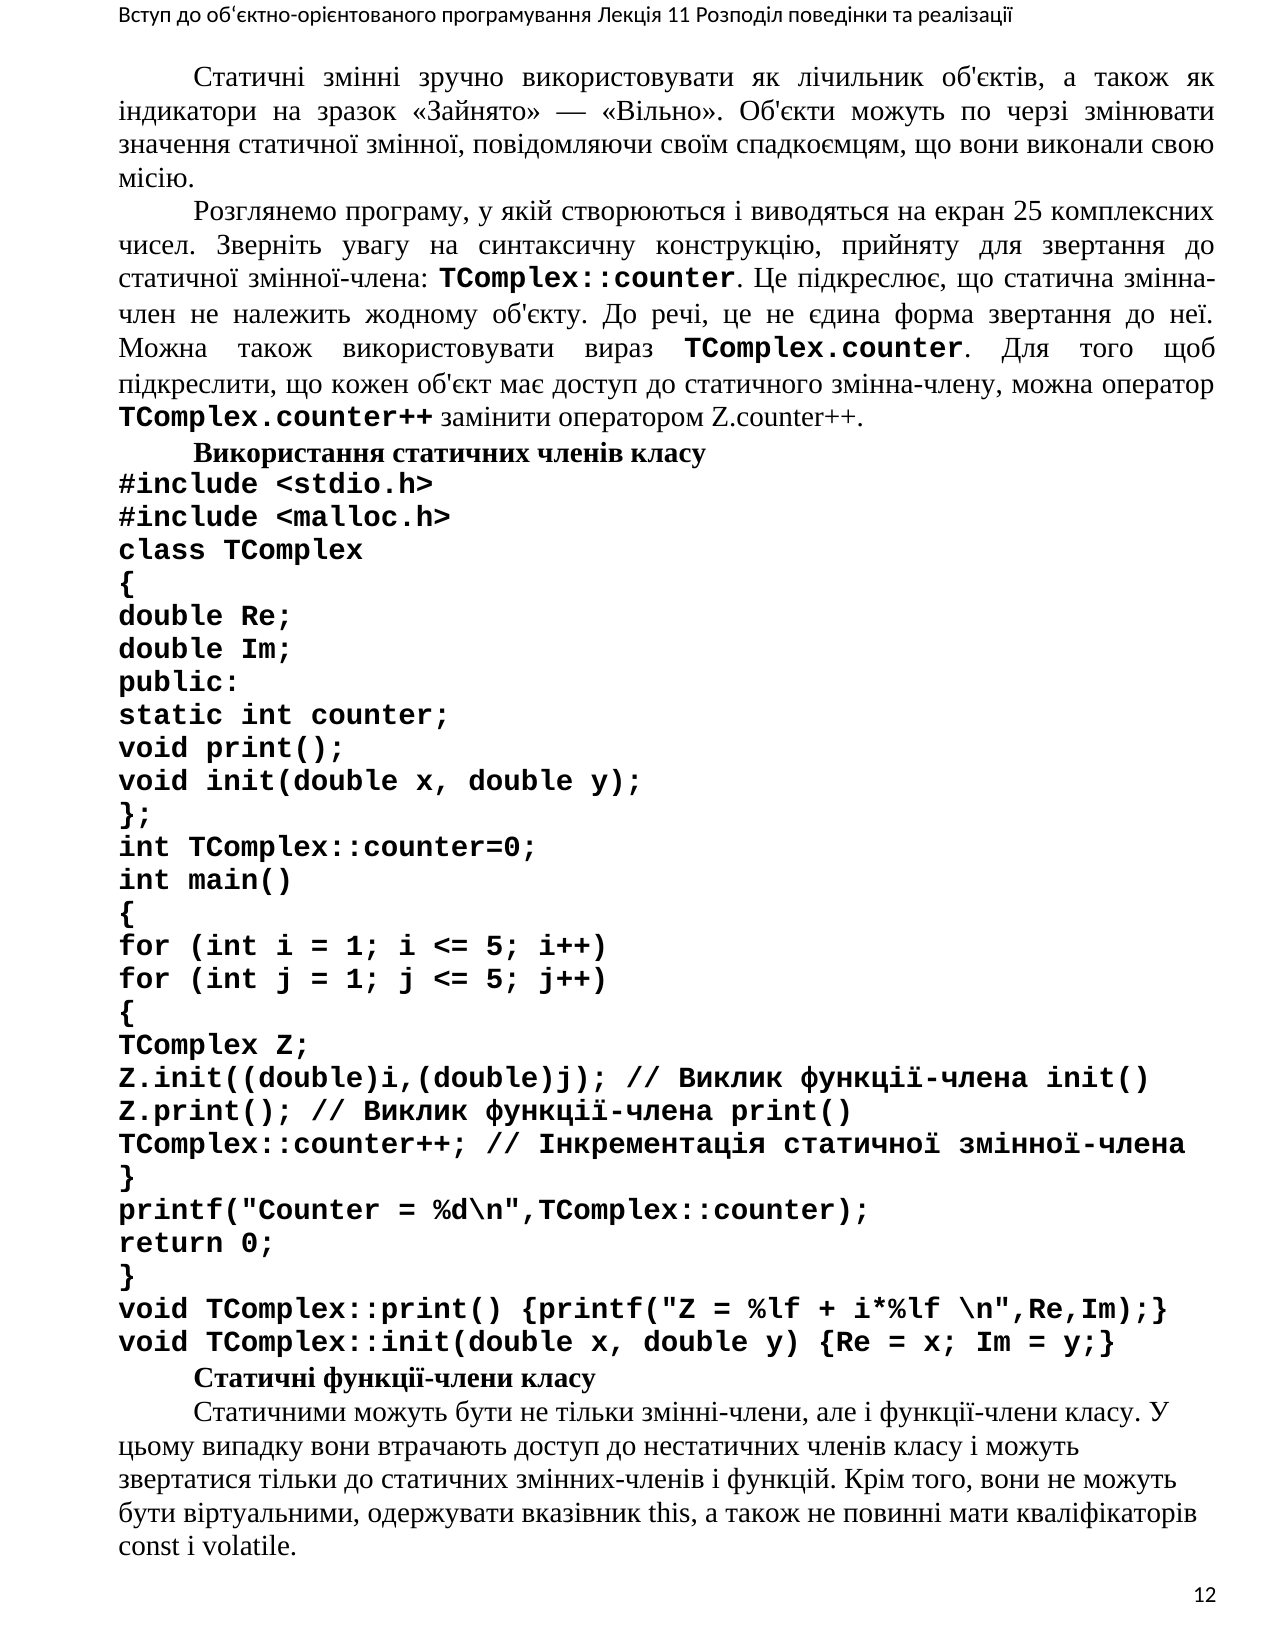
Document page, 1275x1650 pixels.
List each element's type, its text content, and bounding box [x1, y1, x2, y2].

text double Re; [118, 601, 1216, 634]
text void TComplex::print() {printf("Z = %lf + i*%lf \n",Re,Im);} [118, 1294, 1216, 1328]
text void TComplex::init(double x, double y) {Re = x; Im = y;} [118, 1328, 1216, 1361]
text int TComplex::counter=0; [118, 832, 1216, 865]
text for (int j = 1; j <= 5; j++) [118, 964, 1216, 997]
text class TComplex [118, 535, 1216, 568]
text static int counter; [118, 700, 1216, 733]
text double Im; [118, 634, 1216, 667]
text Статичними можуть бути не тільки змінні-члени, але і функції-члени класу. У цьому випадку вони втрачають доступ до нестатичних членів класу і можуть звертатися тільки до статичних змінних-членів і функцій. Крім того, вони не можуть бути віртуальними, одержувати вказівник this, а також не повинні мати кваліфікаторів const і volatile. [118, 1394, 1216, 1562]
text TComplex::counter++; // Інкрементація статичної змінної-члена [118, 1129, 1216, 1162]
text Z.init((double)i,(double)j); // Виклик функції-члена init() [118, 1063, 1216, 1096]
text public: [118, 667, 1216, 700]
text { [118, 568, 1216, 601]
text #include <malloc.h> [118, 502, 1216, 535]
text Розглянемо програму, у якій створюються і виводяться на екран 25 комплексних чисел. Зверніть увагу на синтаксичну конструкцію, прийняту для звертання до статичної змінної-члена: TComplex::counter. Це підкреслює, що статична змінна-член не належить жодному об'єкту. До речі, це не єдина форма звертання до неї. Можна також використовувати вираз TComplex.counter. Для того щоб підкреслити, що кожен об'єкт має доступ до статичного змінна-члену, можна оператор TComplex.counter++ замінити оператором Z.counter++. [118, 193, 1216, 436]
text Z.print(); // Виклик функції-члена print() [118, 1096, 1216, 1129]
text }; [118, 799, 1216, 832]
text void init(double x, double y); [118, 766, 1216, 799]
text return 0; [118, 1228, 1216, 1262]
text void print(); [118, 733, 1216, 766]
text Використання статичних членів класу [118, 436, 1216, 469]
text Статичні змінні зручно використовувати як лічильник об'єктів, а також як індикатори на зразок «Зайнято» — «Вільно». Об'єкти можуть по черзі змінювати значення статичної змінної, повідомляючи своїм спадкоємцям, що вони виконали свою місію. [118, 59, 1216, 193]
text } [118, 1162, 1216, 1196]
text Статичні функції-члени класу [118, 1361, 1216, 1394]
text { [118, 898, 1216, 931]
text TComplex Z; [118, 1030, 1216, 1063]
text for (int i = 1; i <= 5; i++) [118, 931, 1216, 964]
text #include <stdio.h> [118, 469, 1216, 502]
text } [118, 1262, 1216, 1294]
text int main() [118, 865, 1216, 898]
text { [118, 997, 1216, 1030]
text printf("Counter = %d\n",TComplex::counter); [118, 1196, 1216, 1228]
